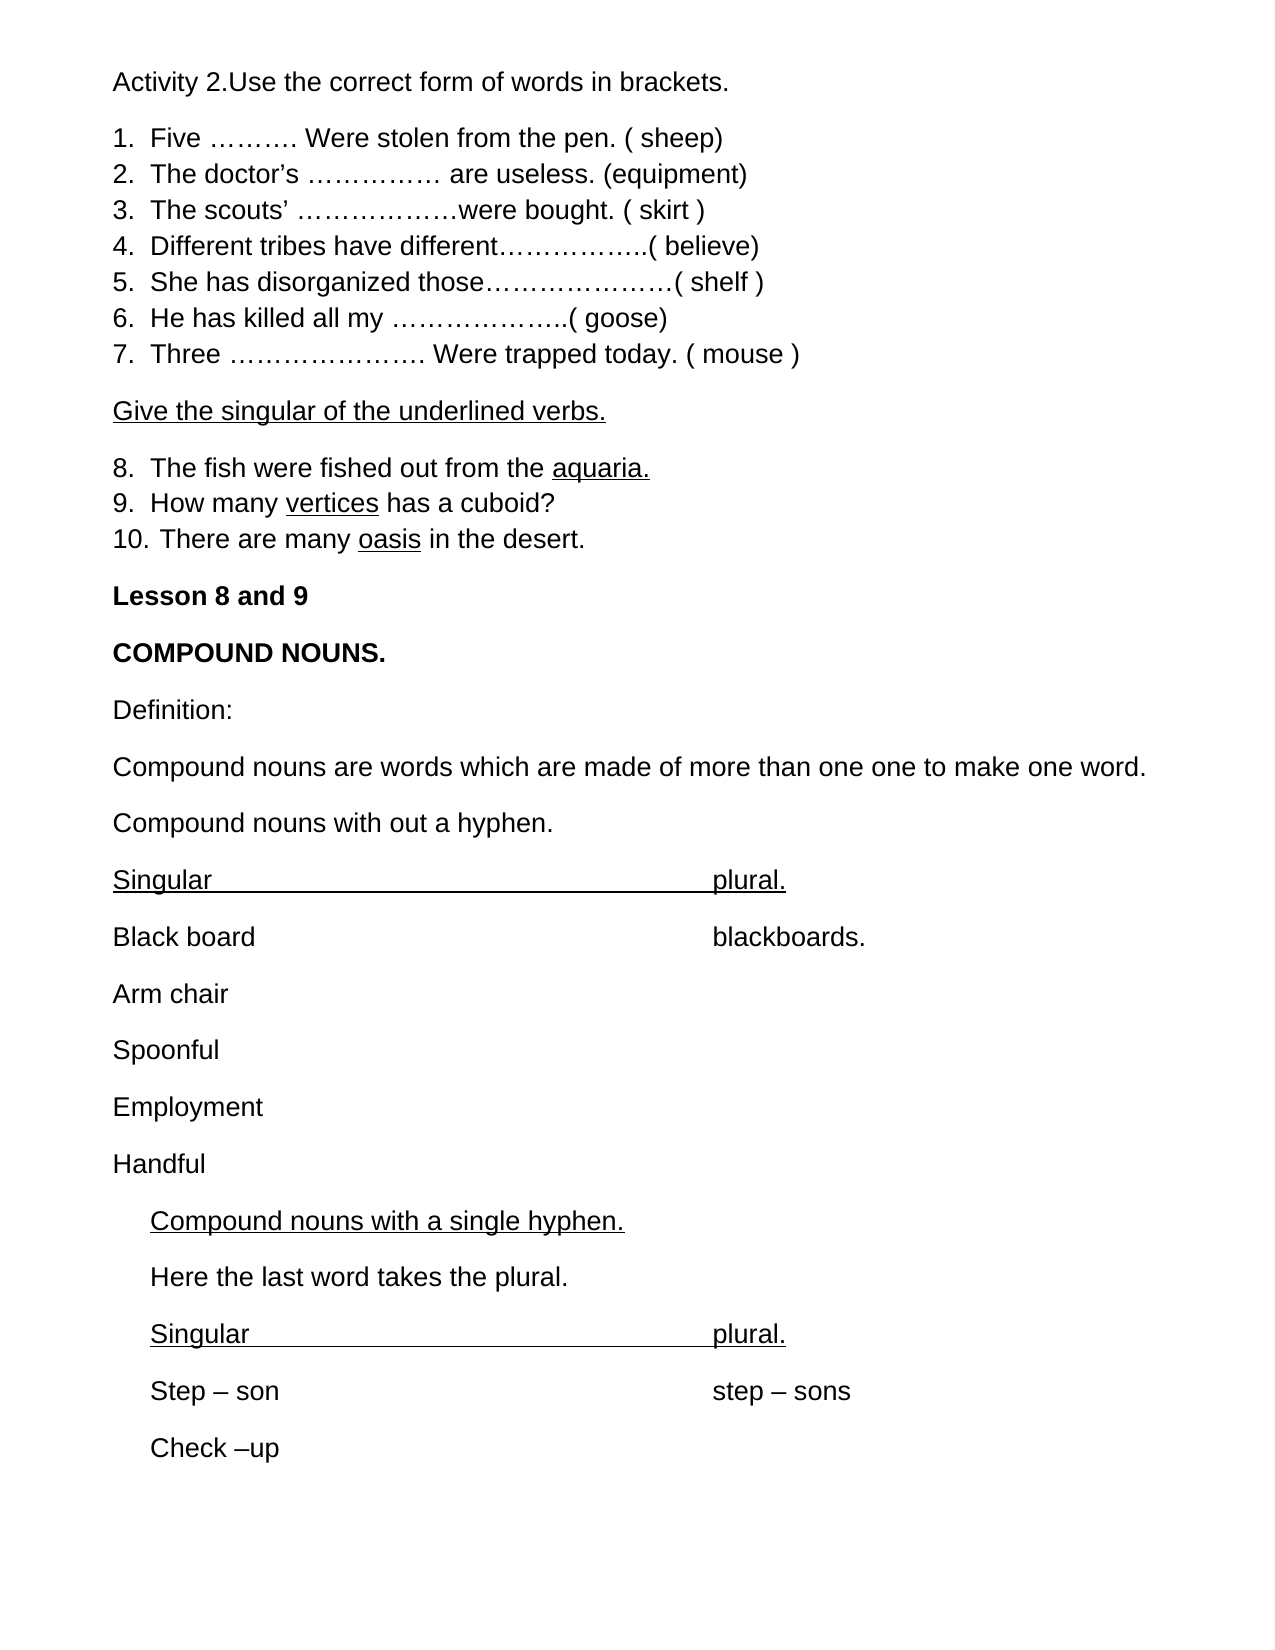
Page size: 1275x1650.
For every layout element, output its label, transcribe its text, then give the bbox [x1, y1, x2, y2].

text Employment [112, 1091, 1191, 1122]
text Lesson 8 and 9 [112, 580, 1191, 611]
list The fish were fished out from the aquaria. [112, 452, 1191, 483]
text Here the last word takes the plural. [150, 1261, 1191, 1293]
list The scouts’ ………………were bought. ( skirt ) [112, 194, 1191, 226]
text Definition: [112, 694, 1191, 725]
text Check –up [150, 1432, 1191, 1463]
list She has disorganized those…………………( shelf ) [112, 266, 1191, 297]
list The doctor’s …………… are useless. (equipment) [112, 158, 1191, 189]
text Compound nouns with a single hyphen. [150, 1205, 1191, 1236]
text COMPOUND NOUNS. [112, 637, 1191, 668]
list How many vertices has a cuboid? [112, 487, 1191, 519]
list There are many oasis in the desert. [112, 523, 1191, 555]
text Singular plural. [112, 864, 1191, 895]
text Arm chair [112, 978, 1191, 1009]
list He has killed all my ………………..( goose) [112, 302, 1191, 333]
list Five ………. Were stolen from the pen. ( sheep) [112, 122, 1191, 154]
text Compound nouns with out a hyphen. [112, 807, 1191, 838]
list Different tribes have different……………..( believe) [112, 230, 1191, 261]
text Activity 2.Use the correct form of words in brackets. [112, 66, 1191, 97]
text Compound nouns are words which are made of more than one one to make one word. [112, 751, 1191, 782]
text Black board blackboards. [112, 921, 1191, 952]
text Spoonful [112, 1034, 1191, 1066]
text Give the singular of the underlined verbs. [112, 395, 1191, 426]
text Step – son step – sons [150, 1375, 1191, 1406]
text Handful [112, 1148, 1191, 1179]
text Singular plural. [150, 1318, 1191, 1349]
list Three …………………. Were trapped today. ( mouse ) [112, 338, 1191, 369]
